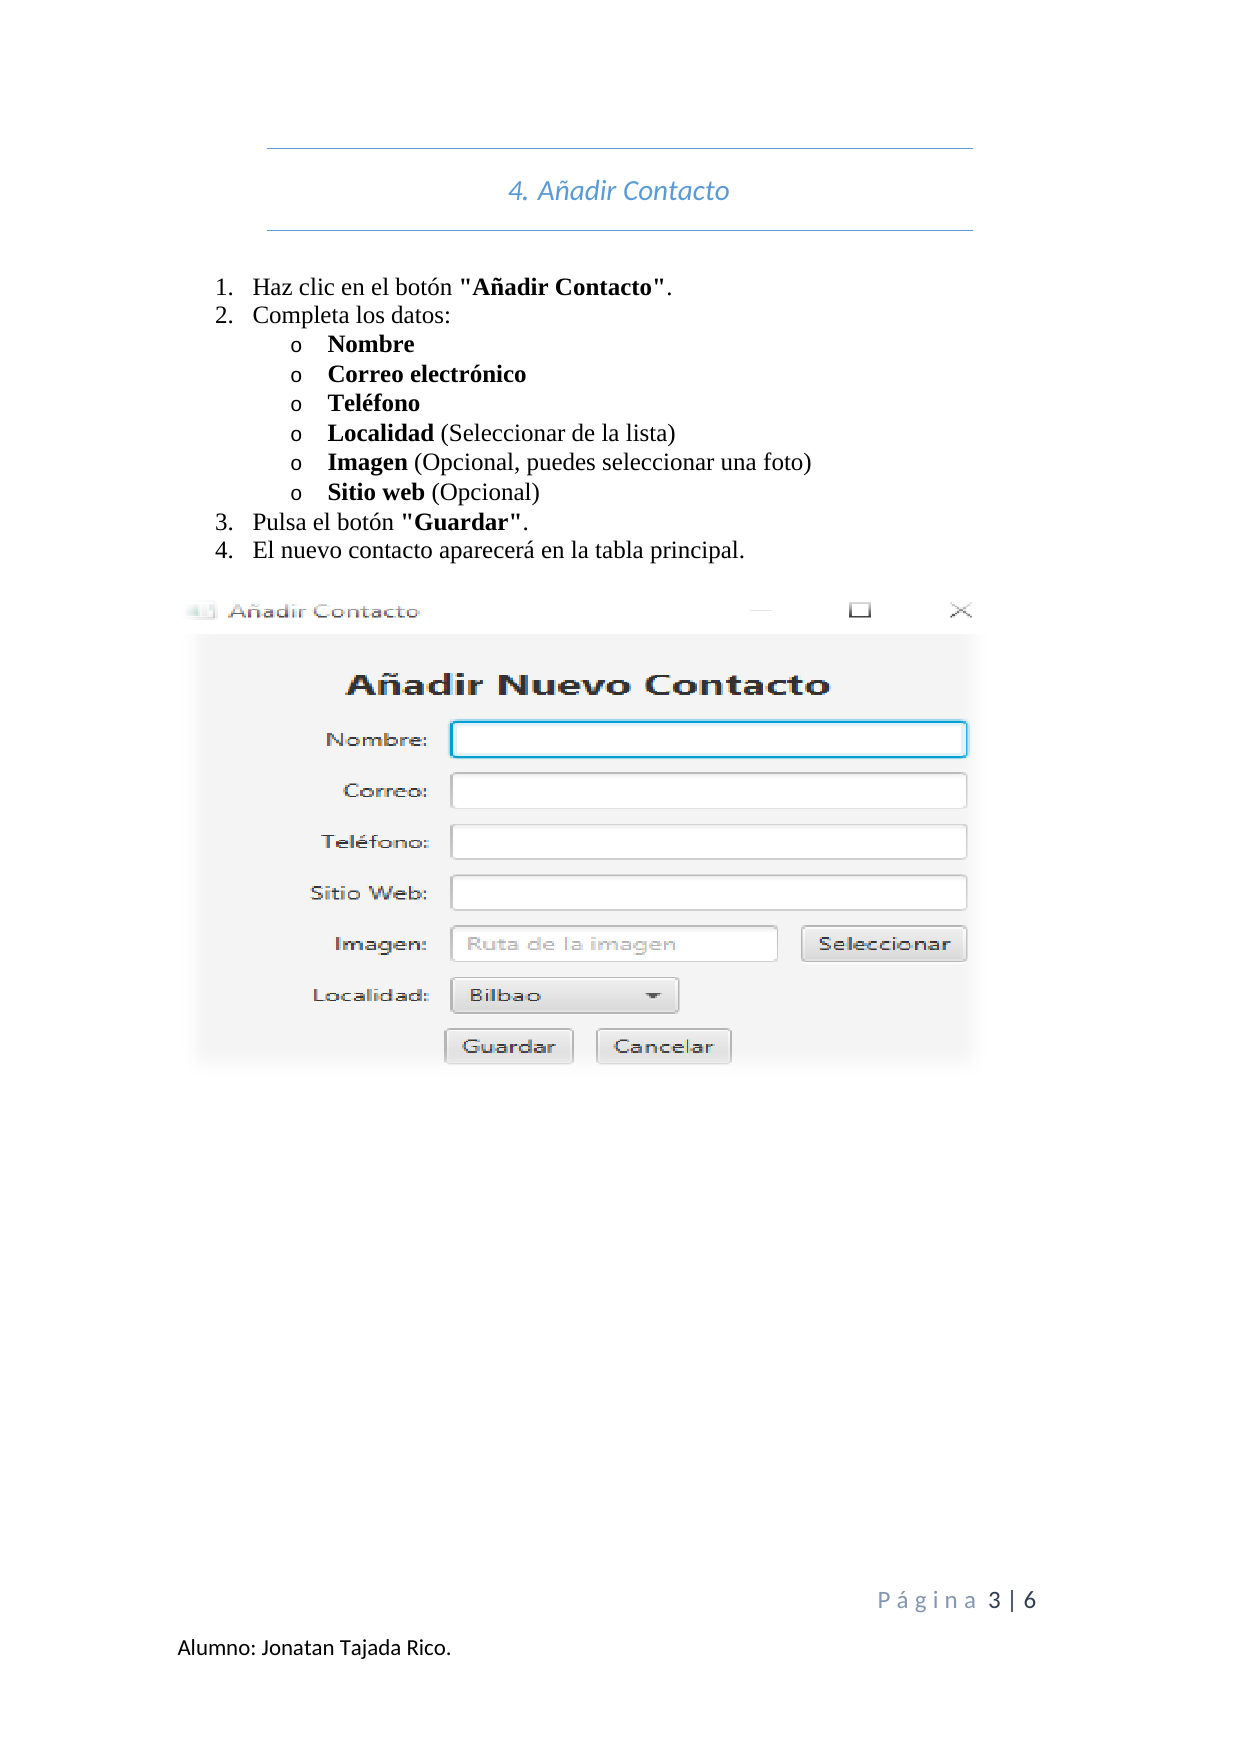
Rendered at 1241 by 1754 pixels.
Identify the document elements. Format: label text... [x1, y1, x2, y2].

list Haz clic en el botón "Añadir Contacto". [215, 272, 1063, 300]
list Imagen (Opcional, puedes seleccionar una foto) [290, 447, 1063, 477]
list El nuevo contacto aparecerá en la tabla principal. [215, 535, 1063, 564]
picture [206, 622, 963, 1053]
list Pulsa el botón "Guardar". [215, 507, 1063, 535]
list Nombre [290, 329, 1063, 359]
list Teléfono [290, 388, 1063, 418]
text 4️. Añadir Contacto [267, 149, 973, 230]
list Sitio web (Opcional) [290, 477, 1063, 507]
list Correo electrónico [290, 359, 1063, 388]
list Completa los datos: [215, 300, 1063, 329]
list Localidad (Seleccionar de la lista) [290, 418, 1063, 447]
